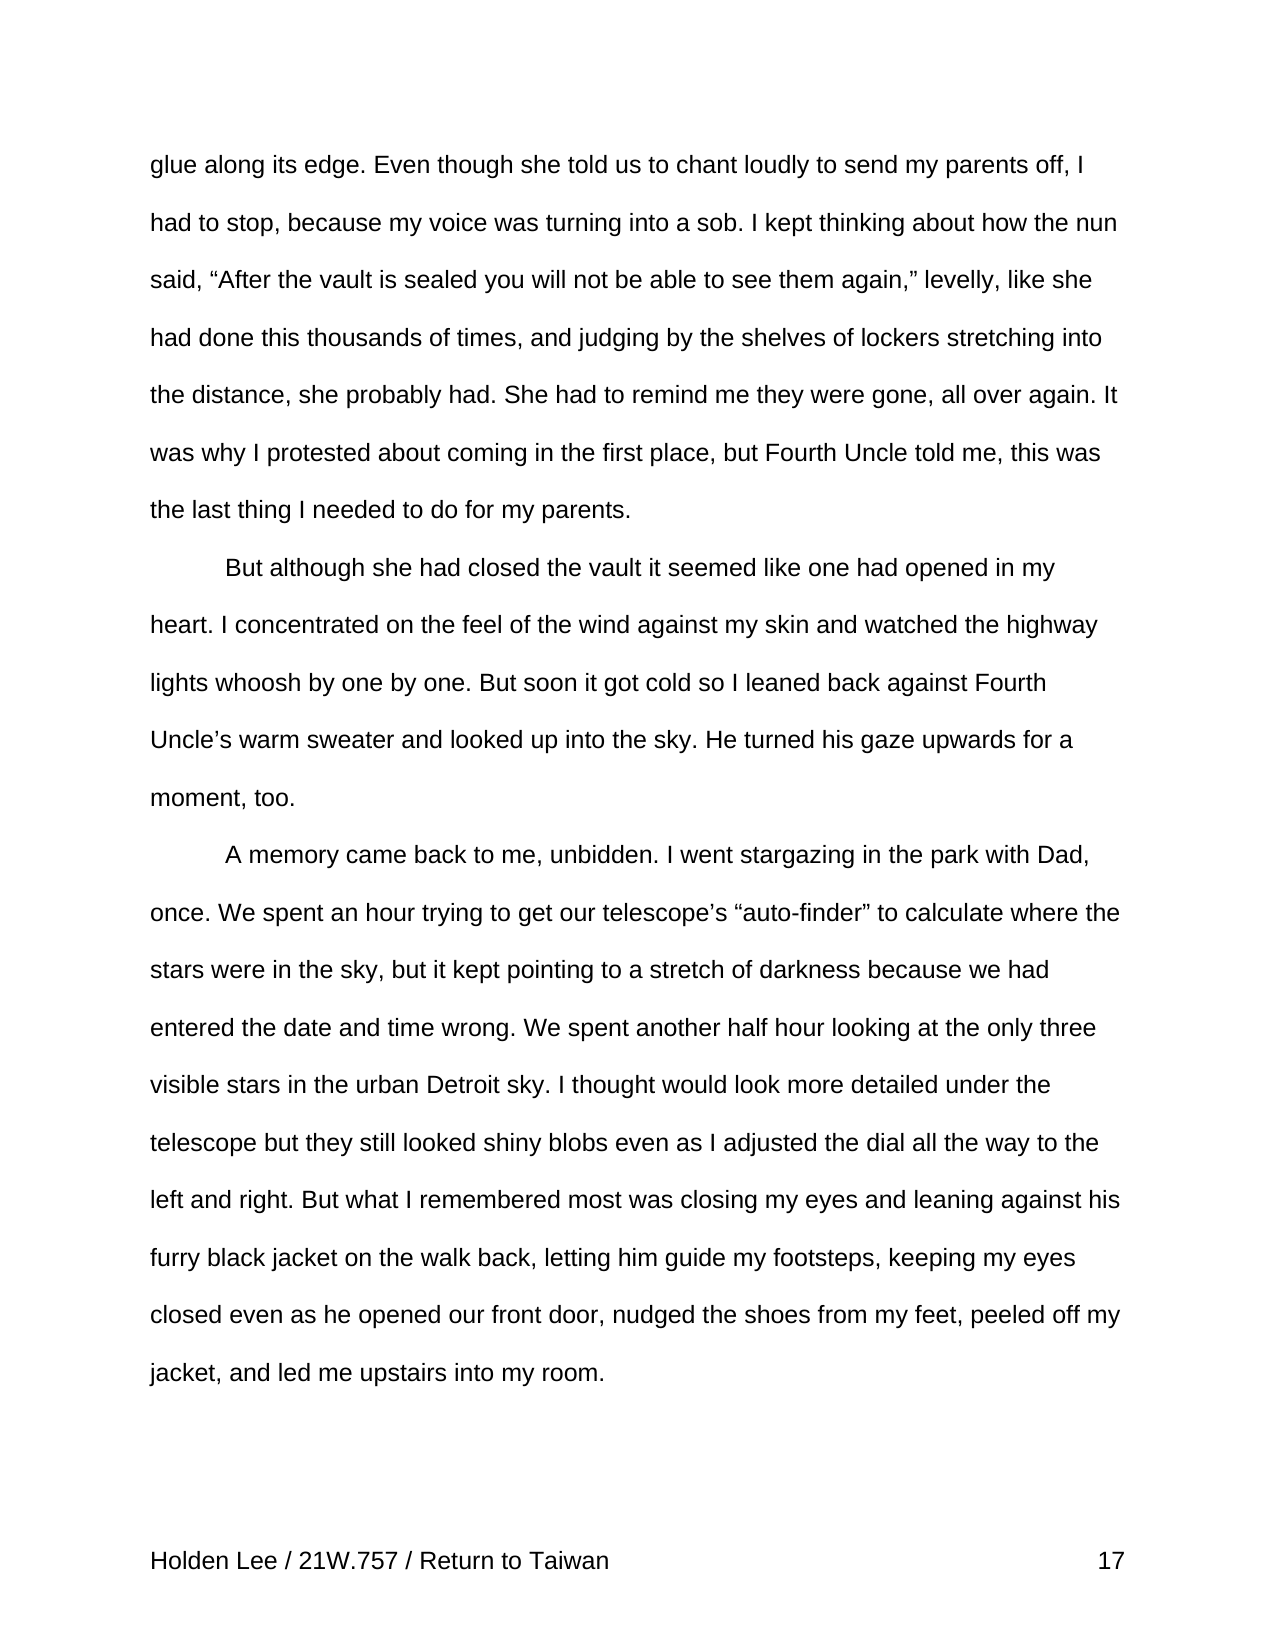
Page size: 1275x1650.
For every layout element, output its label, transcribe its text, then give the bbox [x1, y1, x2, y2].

text But although she had closed the vault it seemed like one had opened in my heart. I concentrated on the feel of the wind against my skin and watched the highway lights whoosh by one by one. But soon it got cold so I leaned back against Fourth Uncle’s warm sweater and looked up into the sky. He turned his gaze upwards for a moment, too. [150, 552, 1125, 811]
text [150, 150, 1125, 524]
text A memory came back to me, unbidden. I went stargazing in the park with Dad, once. We spent an hour trying to get our telescope’s “auto-finder” to calculate where the stars were in the sky, but it kept pointing to a stretch of darkness because we had entered the date and time wrong. We spent another half hour looking at the only three visible stars in the urban Detroit sky. I thought would look more detailed under the telescope but they still looked shiny blobs even as I adjusted the dial all the way to the left and right. But what I remembered most was closing my eyes and leaning against his furry black jacket on the walk back, letting him guide my footsteps, keeping my eyes closed even as he opened our front door, nudged the shoes from my feet, peeled off my jacket, and led me upstairs into my room. [150, 840, 1125, 1386]
